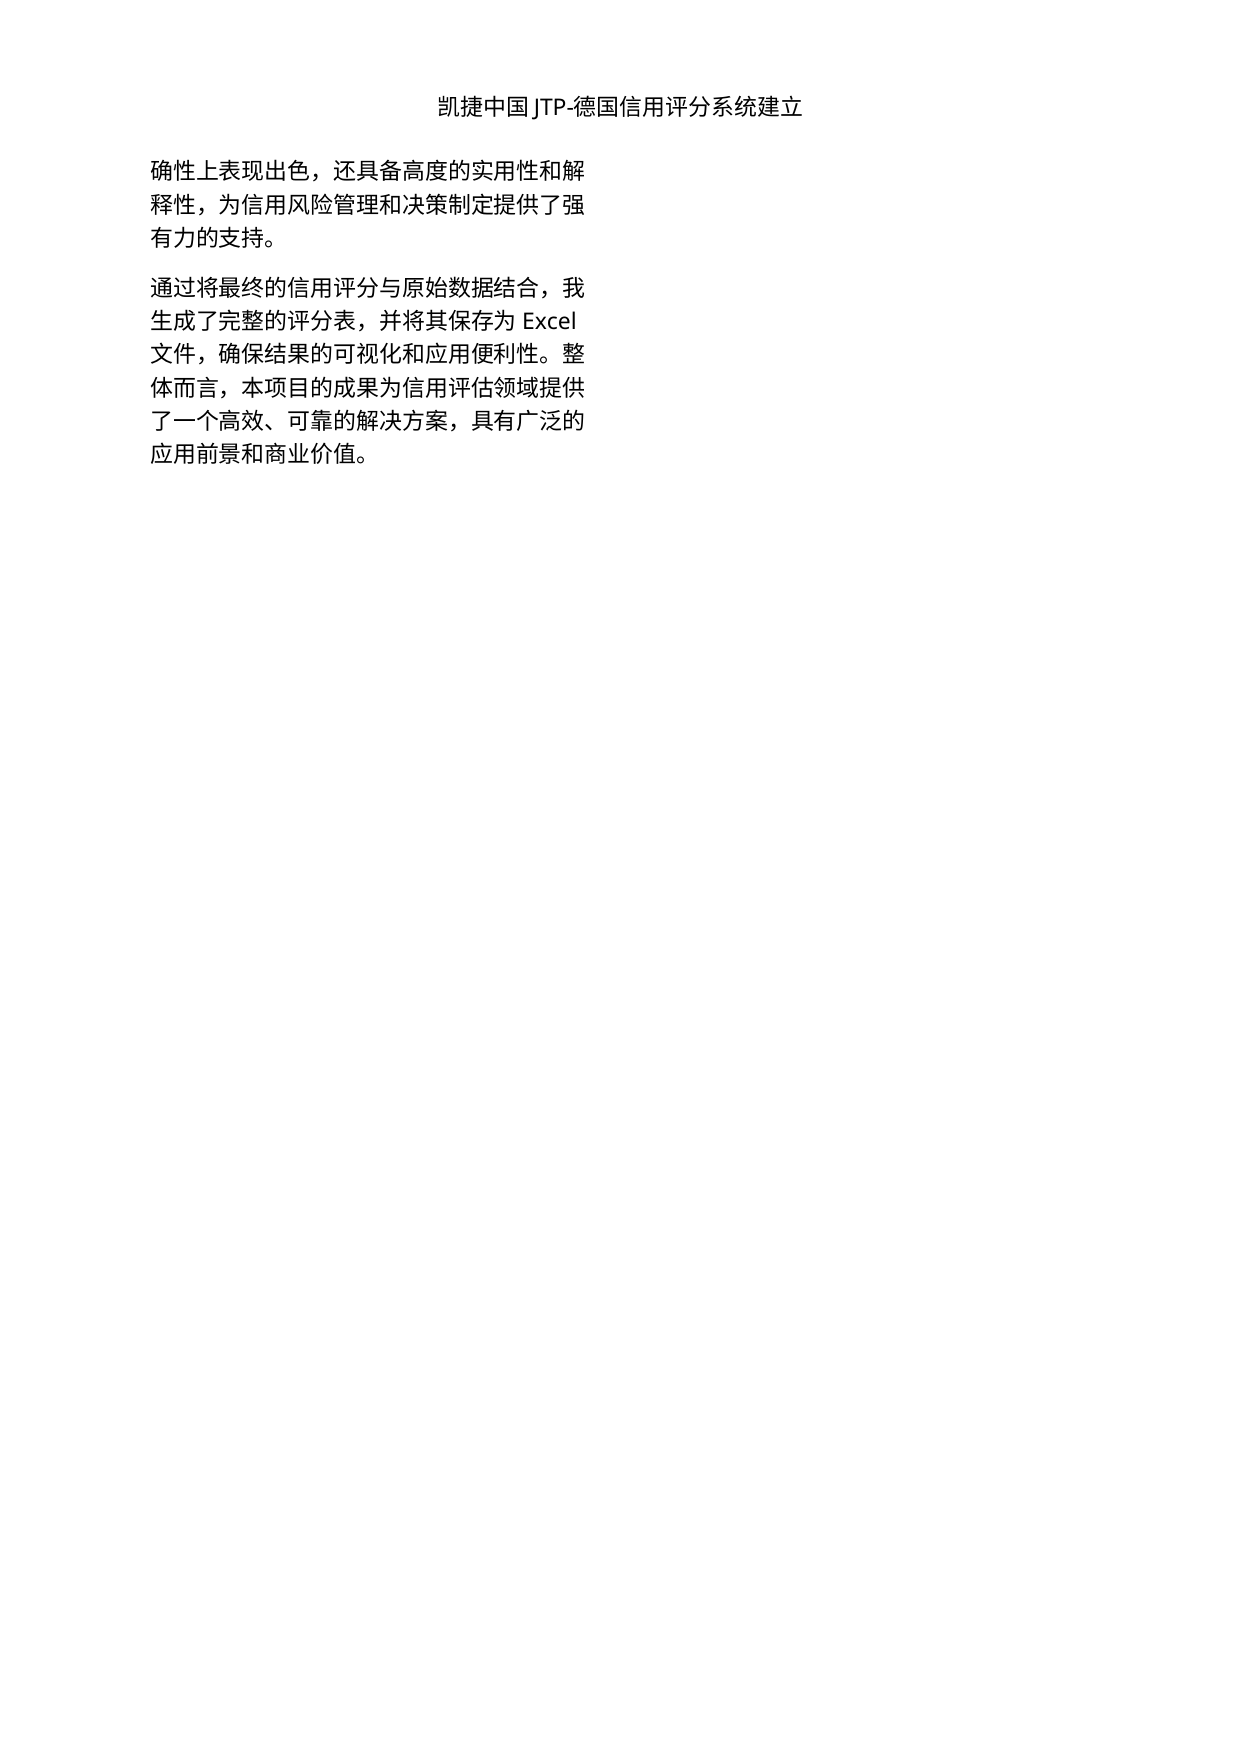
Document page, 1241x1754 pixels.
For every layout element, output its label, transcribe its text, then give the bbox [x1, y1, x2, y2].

text 通过将最终的信用评分与原始数据结合，我生成了完整的评分表，并将其保存为 Excel 文件，确保结果的可视化和应用便利性。整体而言，本项目的成果为信用评估领域提供了一个高效、可靠的解决方案，具有广泛的应用前景和商业价值。 [150, 269, 598, 469]
text 评分卡系统将模型的复杂输出转化为易于理解的信用评分，清晰地展示了每个特征对最终评分的贡献。这一评分系统不仅在预测准确性上表现出色，还具备高度的实用性和解释性，为信用风险管理和决策制定提供了强有力的支持。 [150, 153, 598, 253]
